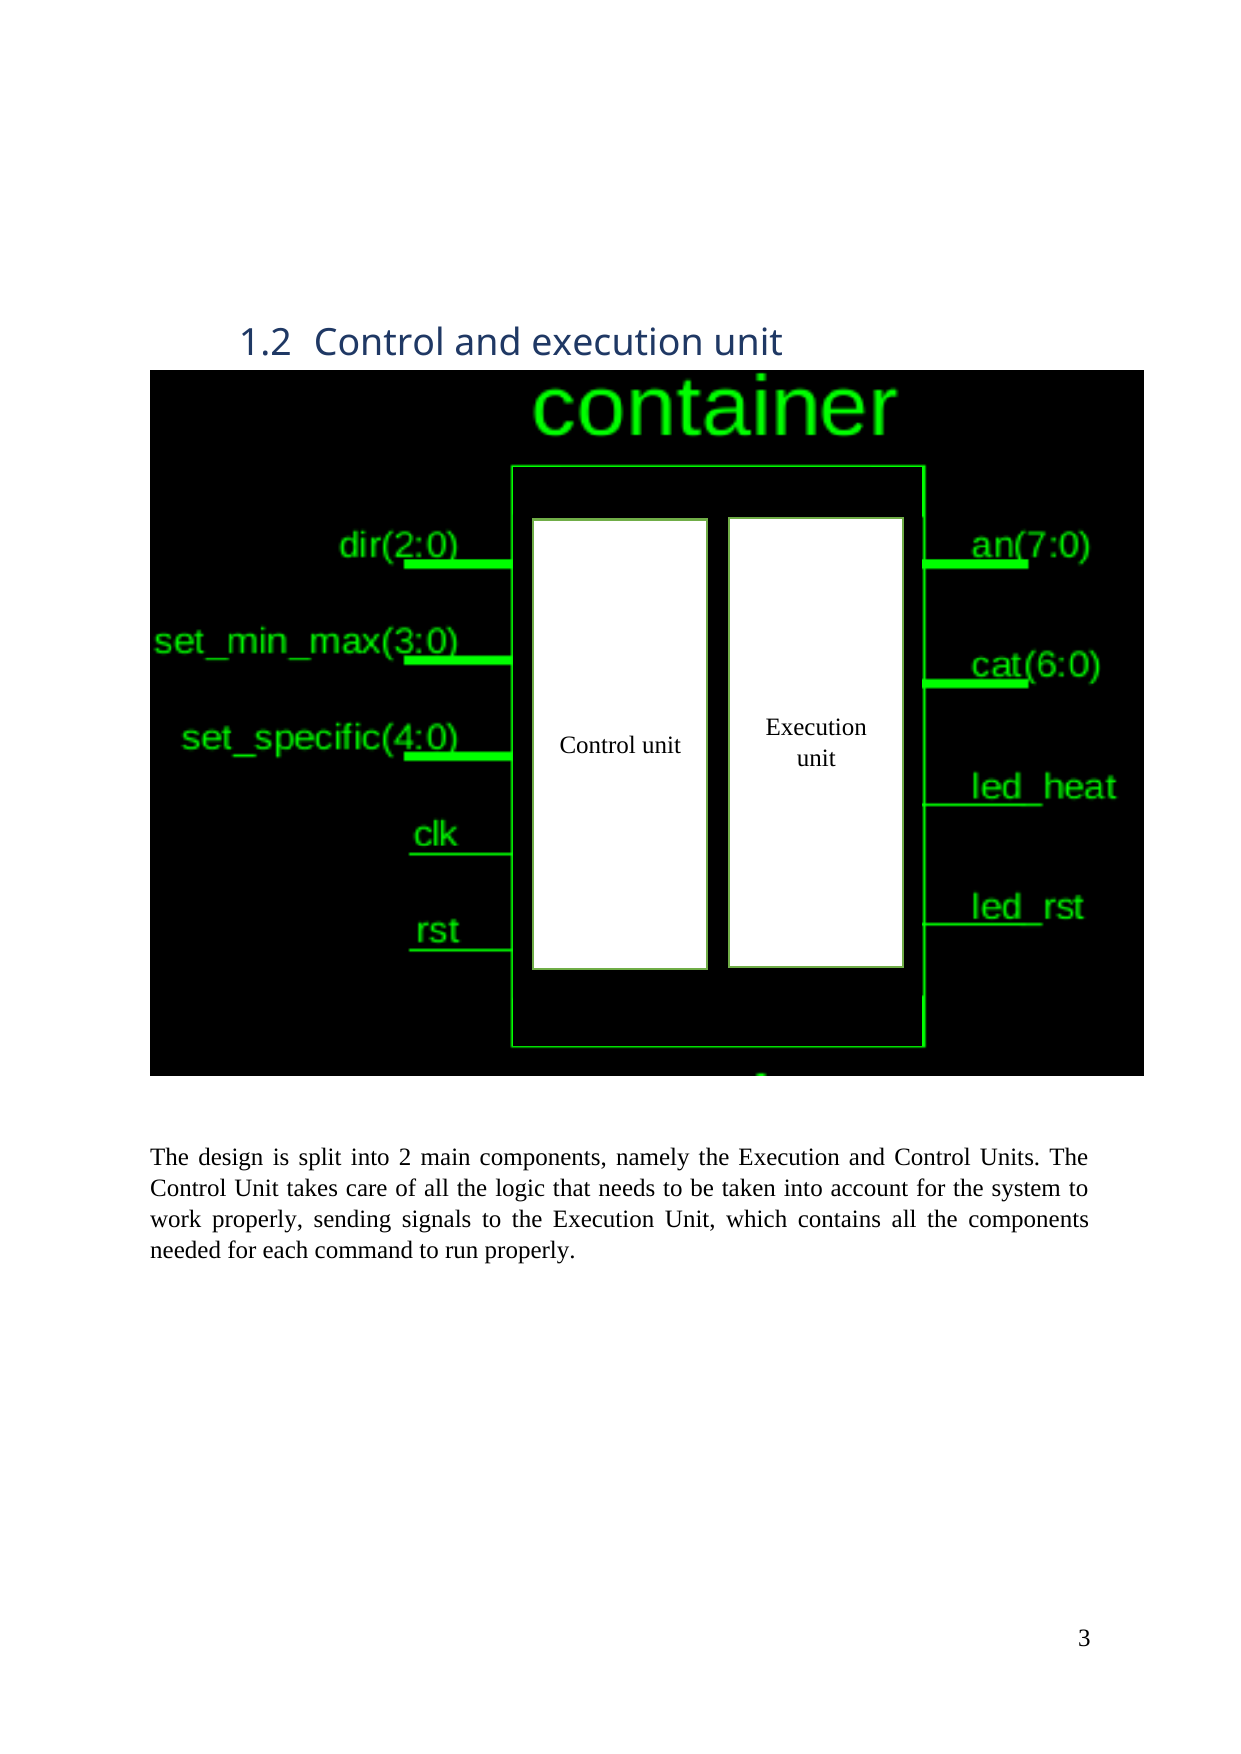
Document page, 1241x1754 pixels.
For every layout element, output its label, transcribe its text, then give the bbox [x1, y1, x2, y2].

picture [150, 370, 1144, 1076]
text The design is split into 2 main components, namely the Execution and Control Units. The Control Unit takes care of all the logic that needs to be taken into account for the system to work properly, sending signals to the Execution Unit, which contains all the components needed for each command to run properly. [150, 1142, 1090, 1264]
subtitle Control and execution unit [239, 315, 1090, 366]
